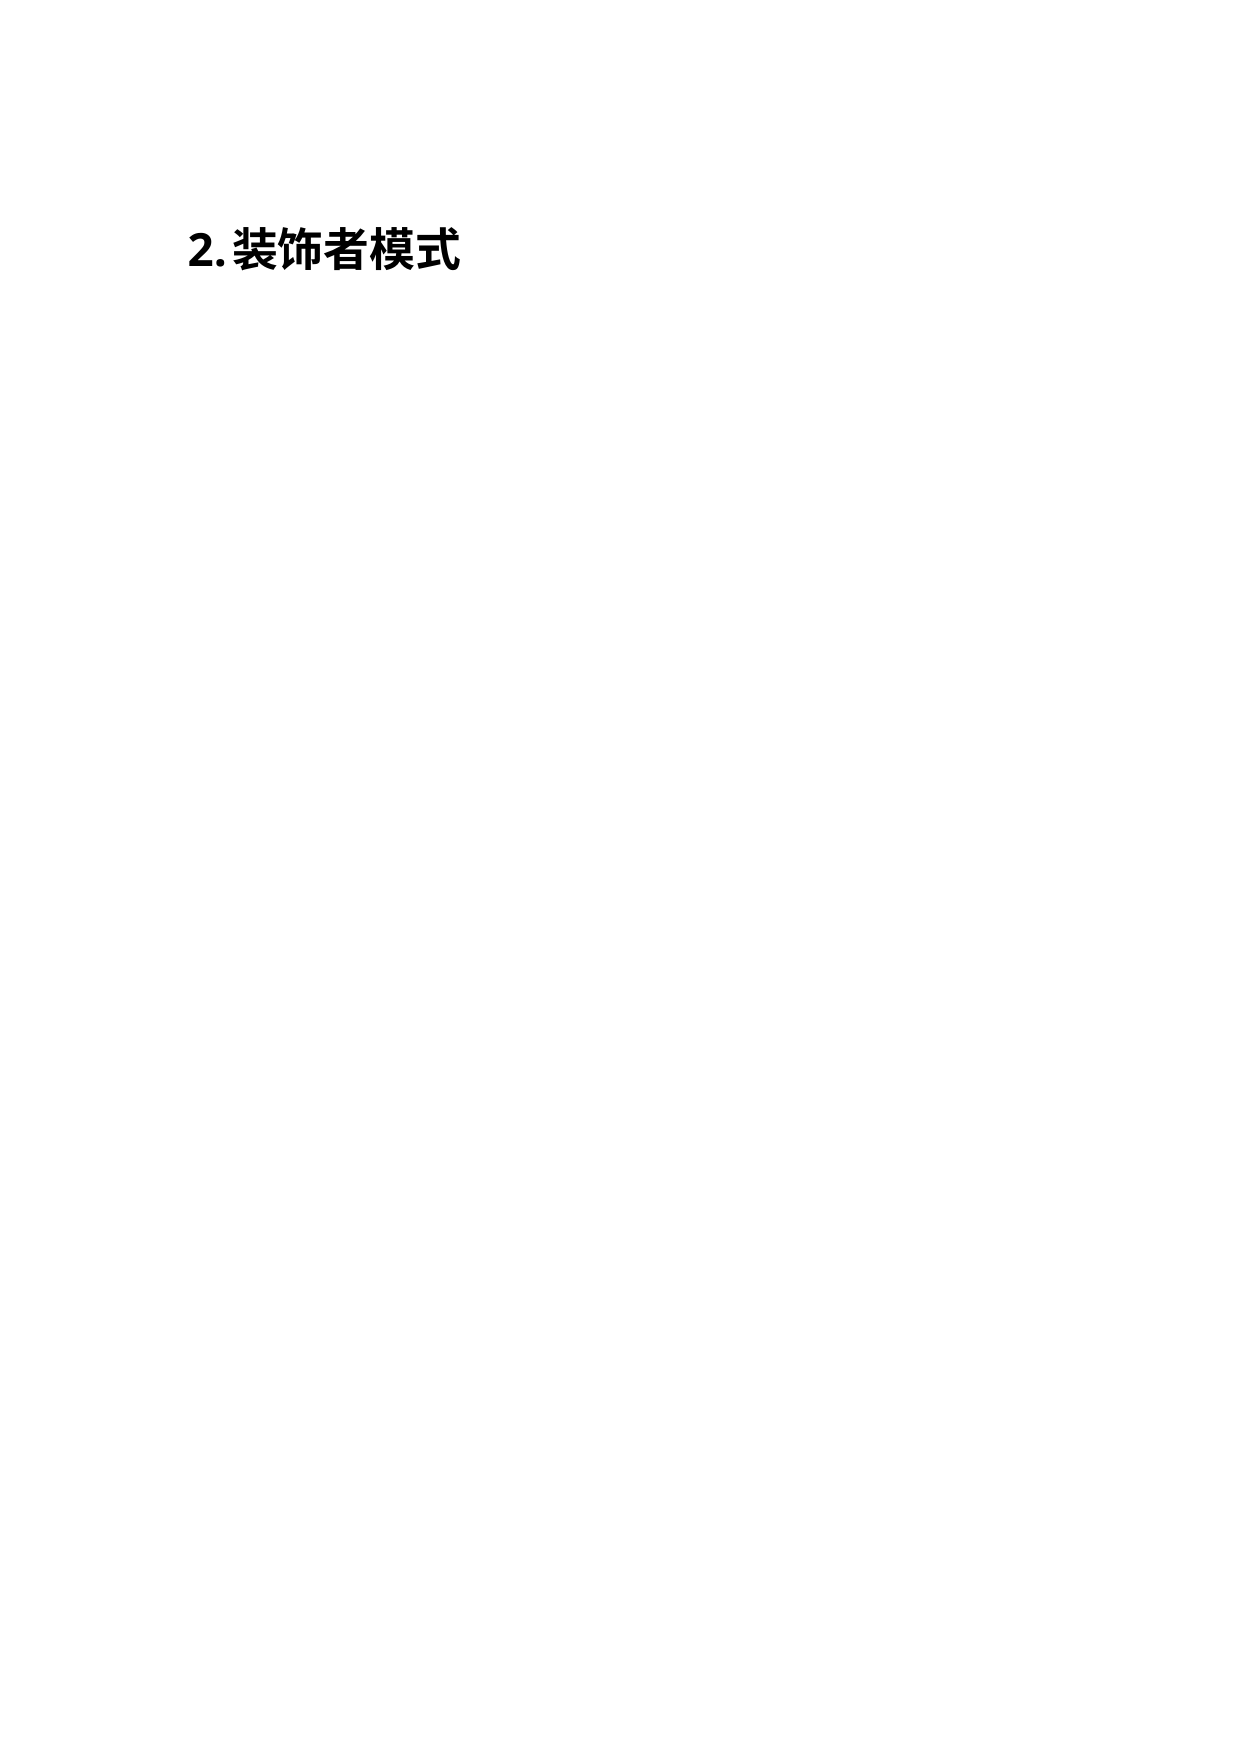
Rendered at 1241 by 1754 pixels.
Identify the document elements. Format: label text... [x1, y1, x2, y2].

subtitle 装饰者模式 [187, 197, 1053, 295]
